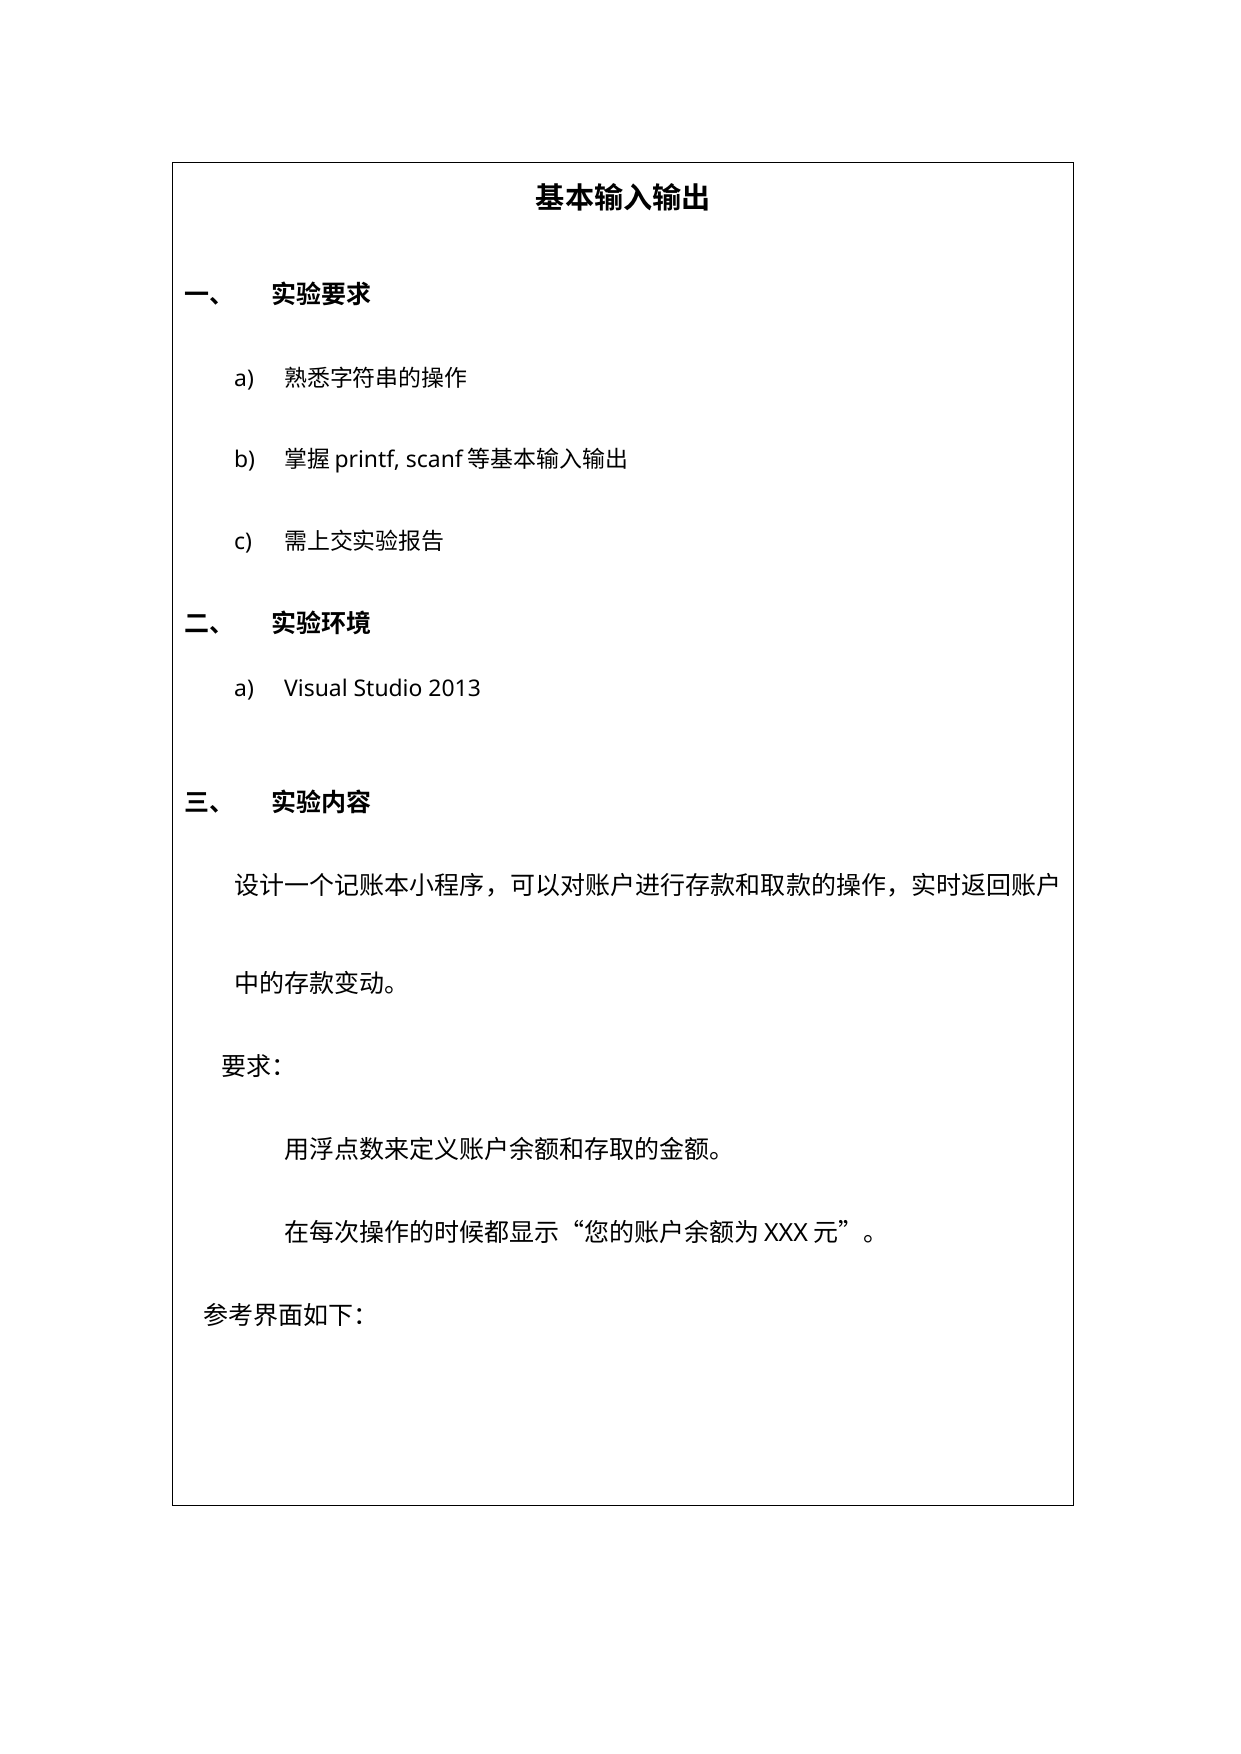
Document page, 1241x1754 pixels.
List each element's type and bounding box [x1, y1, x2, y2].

table_header [173, 163, 1073, 1505]
